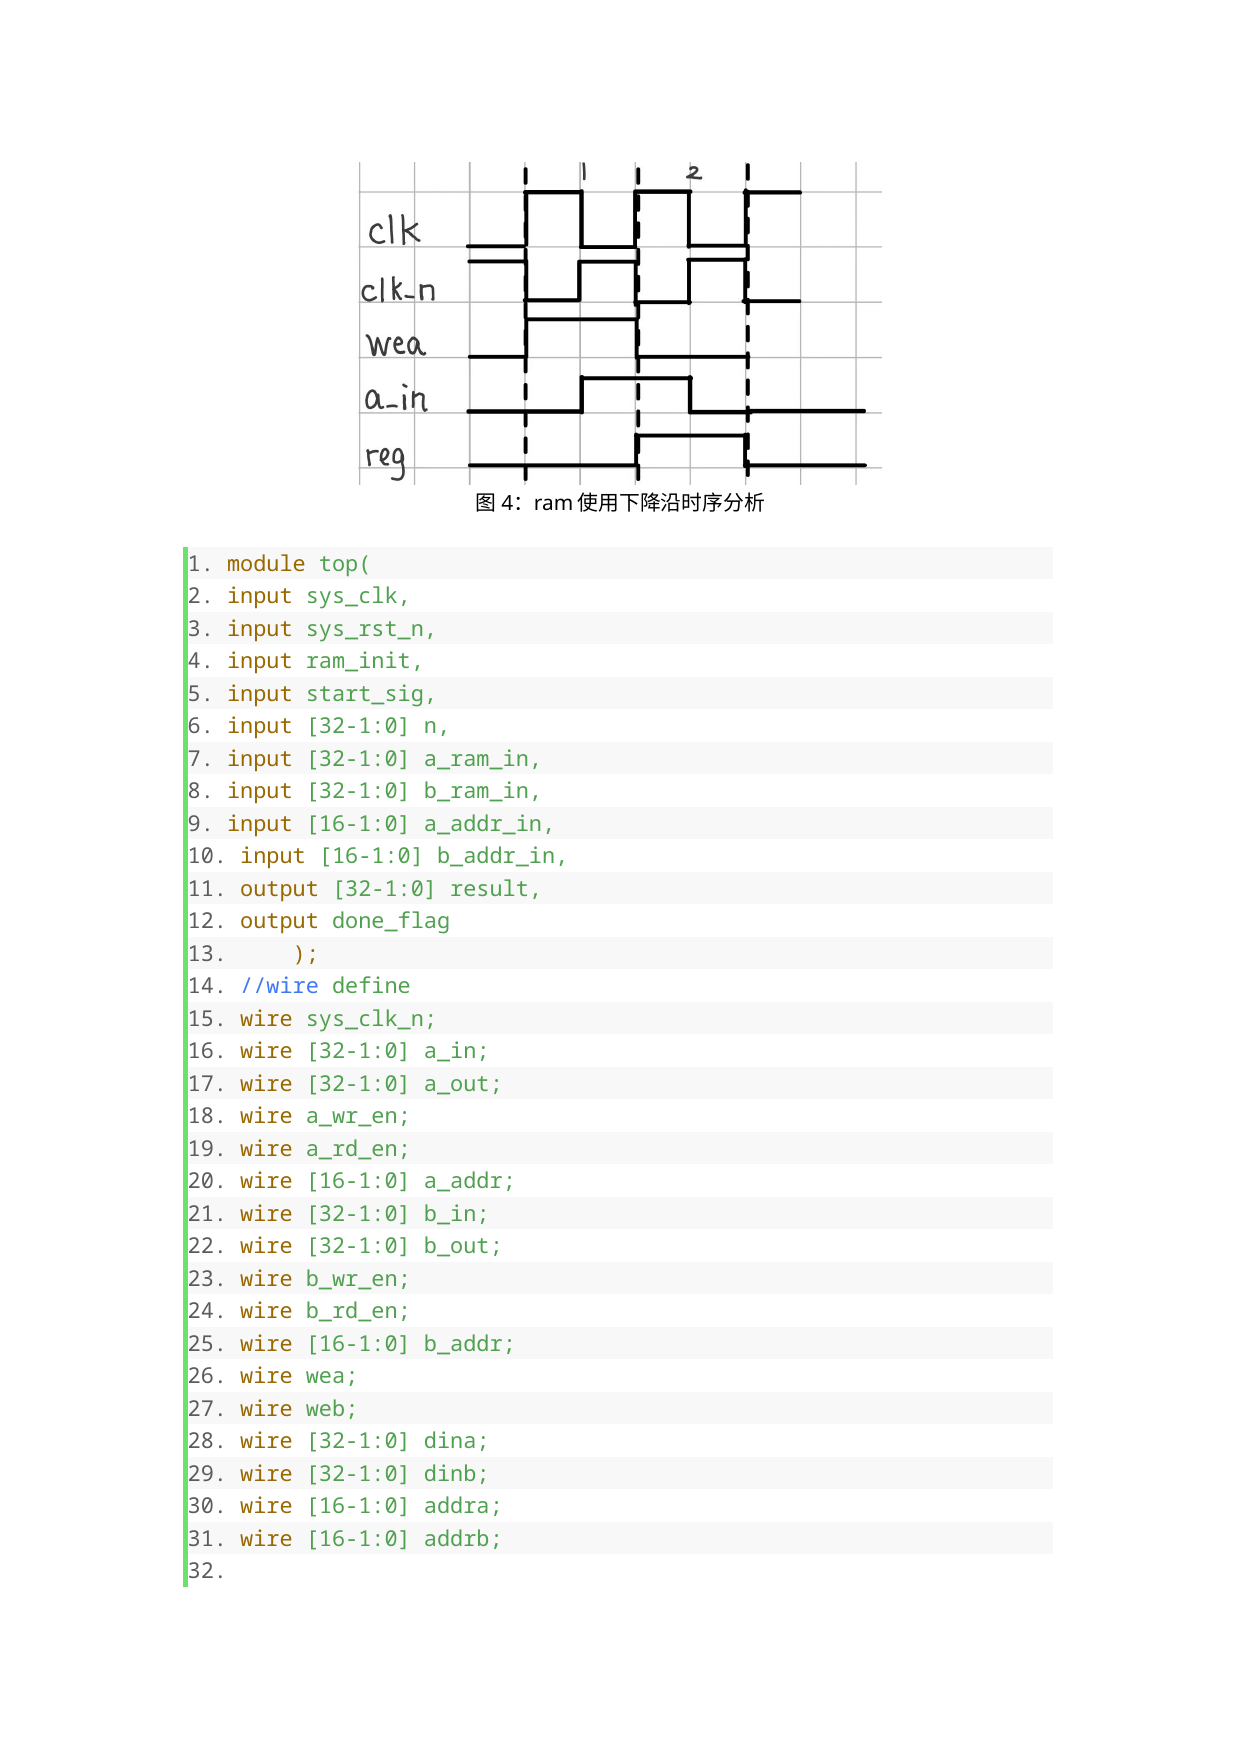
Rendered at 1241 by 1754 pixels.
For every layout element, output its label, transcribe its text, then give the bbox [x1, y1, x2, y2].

list output done_flag [188, 904, 1053, 937]
list wire [32-1:0] dinb; [188, 1457, 1053, 1489]
list module top( [188, 547, 1053, 579]
list input [16-1:0] b_addr_in, [188, 839, 1053, 872]
list wire [16-1:0] a_addr; [188, 1164, 1053, 1197]
text 图 4：ram使用下降沿时序分析 [187, 485, 1053, 517]
picture [358, 162, 882, 485]
list wire wea; [188, 1359, 1053, 1392]
list ); [188, 937, 1053, 969]
list input start_sig, [188, 677, 1053, 709]
list wire [32-1:0] dina; [188, 1424, 1053, 1457]
list output [32-1:0] result, [188, 872, 1053, 904]
list wire [32-1:0] a_in; [188, 1034, 1053, 1067]
list wire sys_clk_n; [188, 1002, 1053, 1034]
list wire [16-1:0] addra; [188, 1489, 1053, 1522]
list wire [32-1:0] a_out; [188, 1067, 1053, 1099]
list wire [16-1:0] addrb; [188, 1522, 1053, 1554]
list //wire define [188, 969, 1053, 1002]
list wire b_wr_en; [188, 1262, 1053, 1294]
list wire [32-1:0] b_out; [188, 1229, 1053, 1262]
list wire a_wr_en; [188, 1099, 1053, 1132]
list wire [32-1:0] b_in; [188, 1197, 1053, 1229]
list wire b_rd_en; [188, 1294, 1053, 1327]
list input [16-1:0] a_addr_in, [188, 807, 1053, 839]
list input [32-1:0] a_ram_in, [188, 742, 1053, 774]
list wire a_rd_en; [188, 1132, 1053, 1164]
list wire [16-1:0] b_addr; [188, 1327, 1053, 1359]
list wire web; [188, 1392, 1053, 1424]
list input [32-1:0] b_ram_in, [188, 774, 1053, 807]
list input sys_clk, [188, 579, 1053, 612]
list input ram_init, [188, 644, 1053, 677]
list input sys_rst_n, [188, 612, 1053, 644]
list input [32-1:0] n, [188, 709, 1053, 742]
